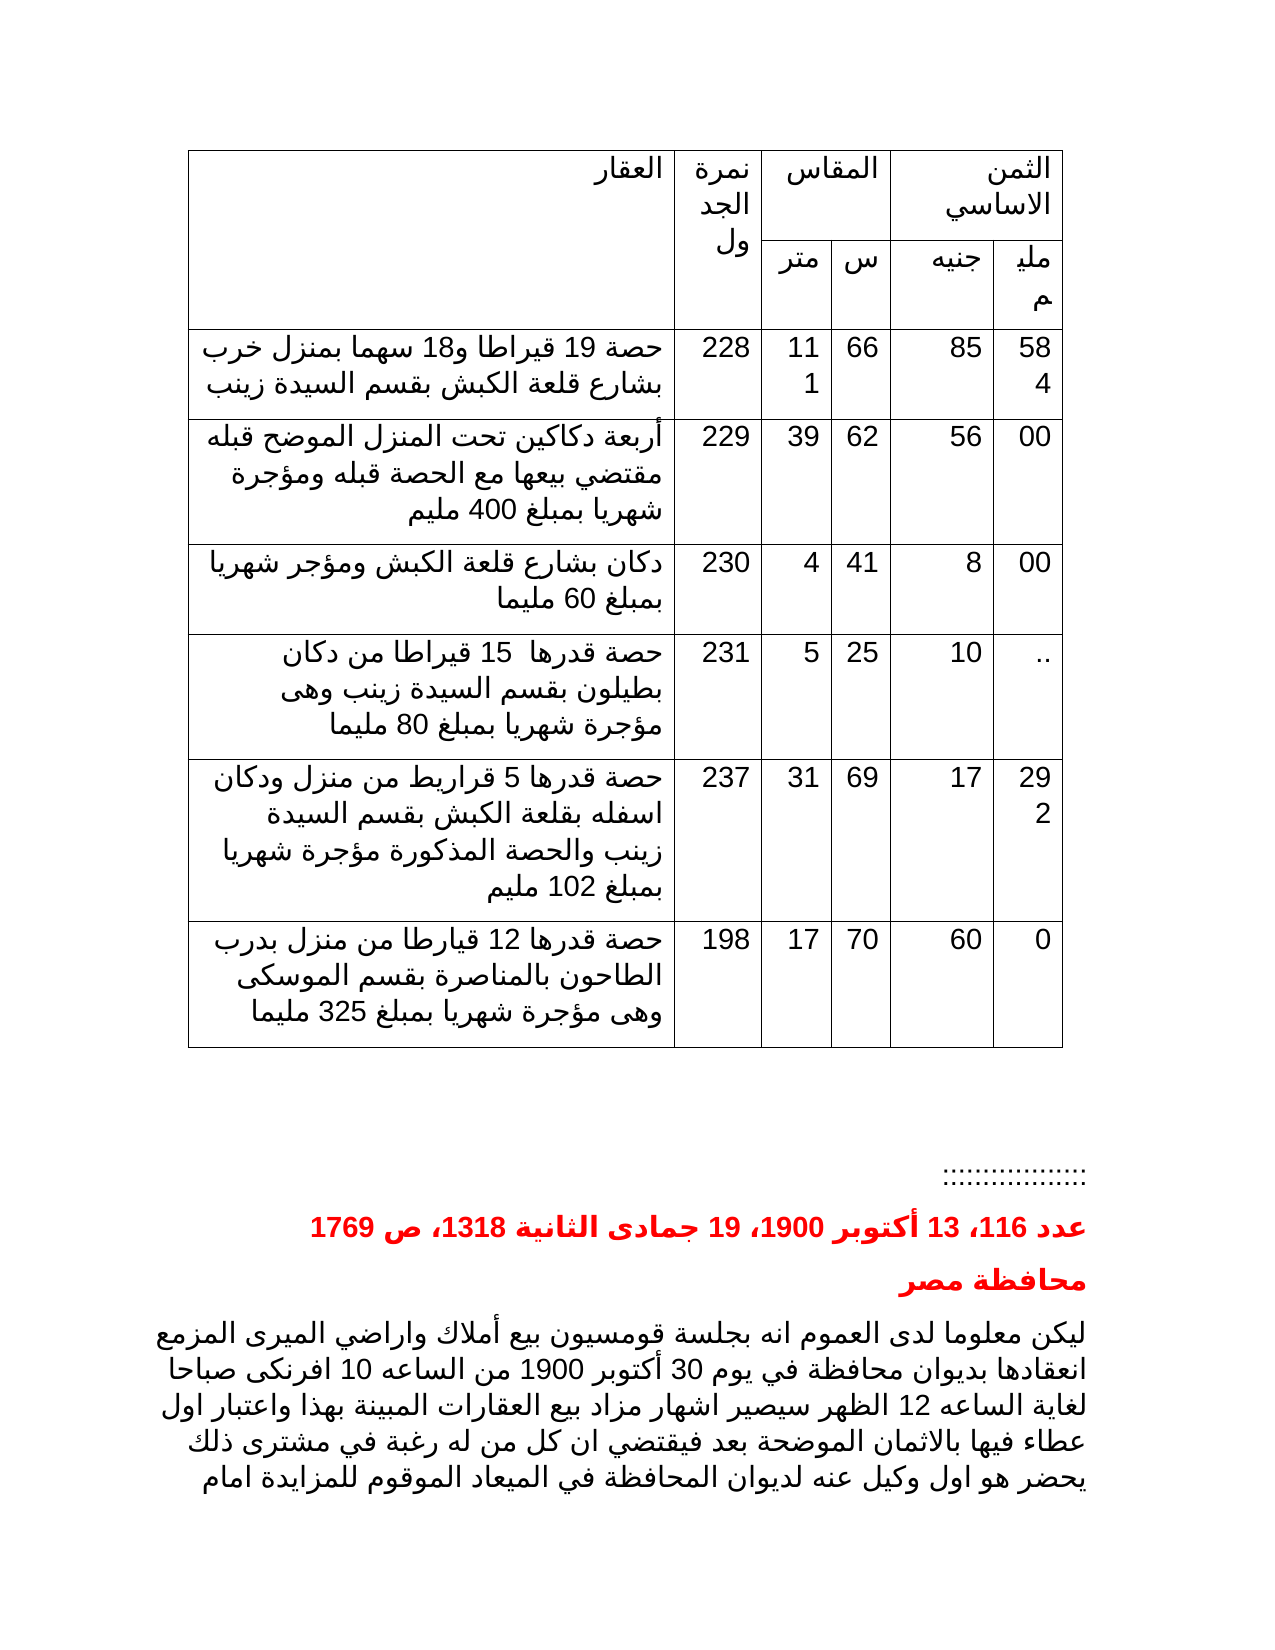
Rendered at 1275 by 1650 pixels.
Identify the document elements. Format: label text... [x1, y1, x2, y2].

table_cell س [832, 241, 890, 329]
table_header المقاس [762, 151, 890, 239]
table_cell 0 [994, 922, 1062, 1047]
table_cell 66 [832, 330, 890, 418]
table_cell أربعة دكاكين تحت المنزل الموضح قبله مقتضي بيعها مع الحصة قبله ومؤجرة شهريا بمبلغ 400 مليم [189, 420, 674, 544]
table_cell 70 [832, 922, 890, 1047]
table_cell 25 [832, 635, 890, 759]
text :::::::::::::::::: [150, 1157, 1087, 1191]
table_cell 228 [675, 330, 761, 418]
text عدد 116، 13 أكتوبر 1900، 19 جمادى الثانية 1318، ص 1769 [150, 1210, 1087, 1244]
table_cell حصة قدرها 12 قيارطا من منزل بدرب الطاحون بالمناصرة بقسم الموسكى وهى مؤجرة شهريا بمبلغ 325 مليما [189, 922, 674, 1047]
table_cell 230 [675, 545, 761, 633]
table_cell 10 [891, 635, 993, 759]
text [150, 1316, 1087, 1494]
table_cell 00 [994, 545, 1062, 633]
table_cell حصة 19 قيراطا و18 سهما بمنزل خرب بشارع قلعة الكبش بقسم السيدة زينب [189, 330, 674, 418]
table_cell 69 [832, 760, 890, 921]
table_cell 00 [994, 420, 1062, 544]
table_cell متر [762, 241, 831, 329]
table_cell 85 [891, 330, 993, 418]
table_cell 4 [762, 545, 831, 633]
text محافظة مصر [150, 1263, 1087, 1297]
table_cell 237 [675, 760, 761, 921]
table_cell 8 [891, 545, 993, 633]
table_cell 584 [994, 330, 1062, 418]
table_cell 111 [762, 330, 831, 418]
table_cell حصة قدرها 5 قراريط من منزل ودكان اسفله بقلعة الكبش بقسم السيدة زينب والحصة المذكورة مؤجرة شهريا بمبلغ 102 مليم [189, 760, 674, 921]
table_cell .. [994, 635, 1062, 759]
table_cell 17 [891, 760, 993, 921]
table_cell 229 [675, 420, 761, 544]
table_cell 60 [891, 922, 993, 1047]
table_header العقار [189, 151, 674, 329]
table_header الثمن الاساسي [891, 151, 1062, 239]
table_cell 292 [994, 760, 1062, 921]
table_cell 198 [675, 922, 761, 1047]
table_cell مليم [994, 241, 1062, 329]
table_cell 39 [762, 420, 831, 544]
table_cell 41 [832, 545, 890, 633]
table_cell 62 [832, 420, 890, 544]
table_cell 31 [762, 760, 831, 921]
table_cell 17 [762, 922, 831, 1047]
table_cell حصة قدرها 15 قيراطا من دكان بطيلون بقسم السيدة زينب وهى مؤجرة شهريا بمبلغ 80 مليما [189, 635, 674, 759]
table_cell 5 [762, 635, 831, 759]
table_header نمرة الجدول [675, 151, 761, 329]
table_cell دكان بشارع قلعة الكبش ومؤجر شهريا بمبلغ 60 مليما [189, 545, 674, 633]
table_cell 231 [675, 635, 761, 759]
table_cell جنيه [891, 241, 993, 329]
table_cell 56 [891, 420, 993, 544]
